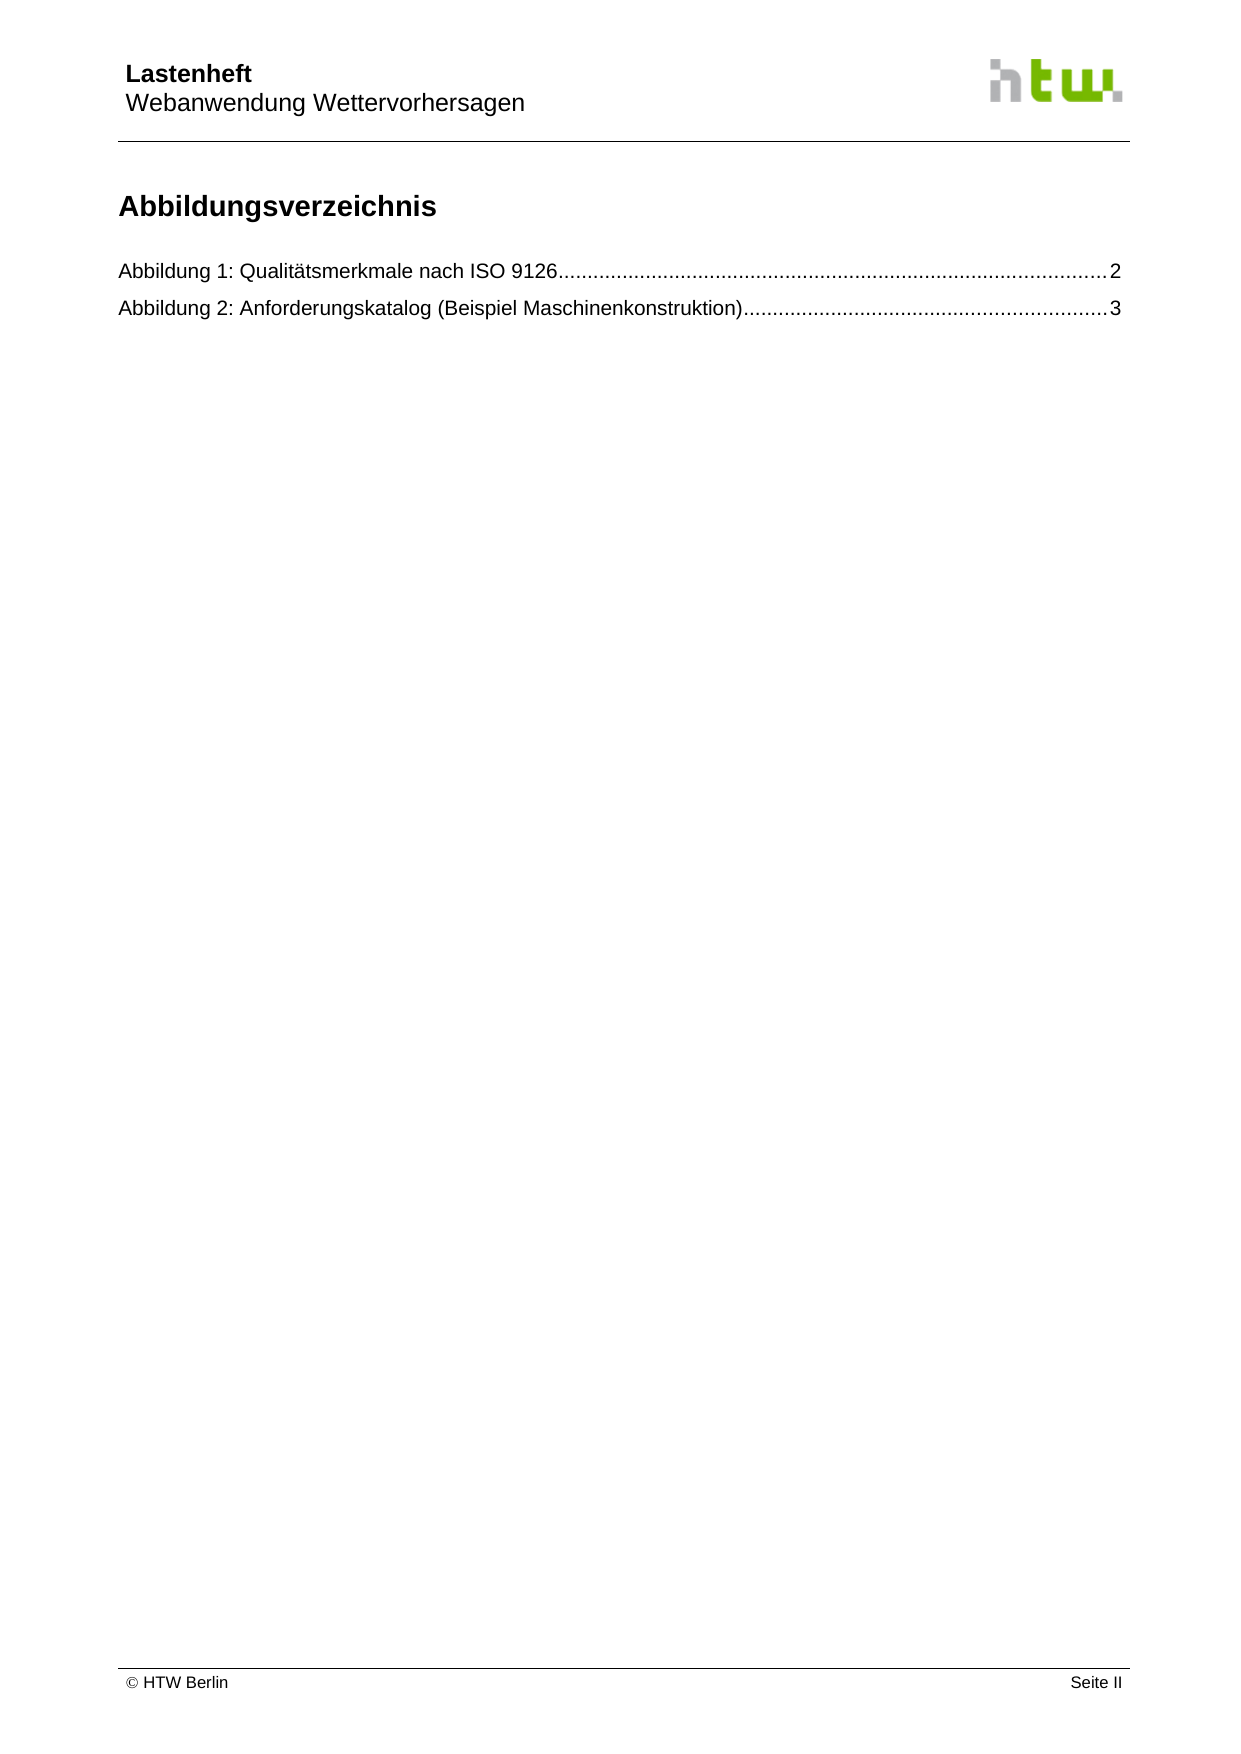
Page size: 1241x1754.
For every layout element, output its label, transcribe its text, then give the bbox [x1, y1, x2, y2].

text Abbildung 1: Qualitätsmerkmale nach ISO 9126 2 [118, 259, 1122, 283]
subtitle Abbildungsverzeichnis [118, 189, 1122, 222]
text Abbildung 2: Anforderungskatalog (Beispiel Maschinenkonstruktion) 3 [118, 295, 1122, 319]
picture [990, 59, 1123, 102]
